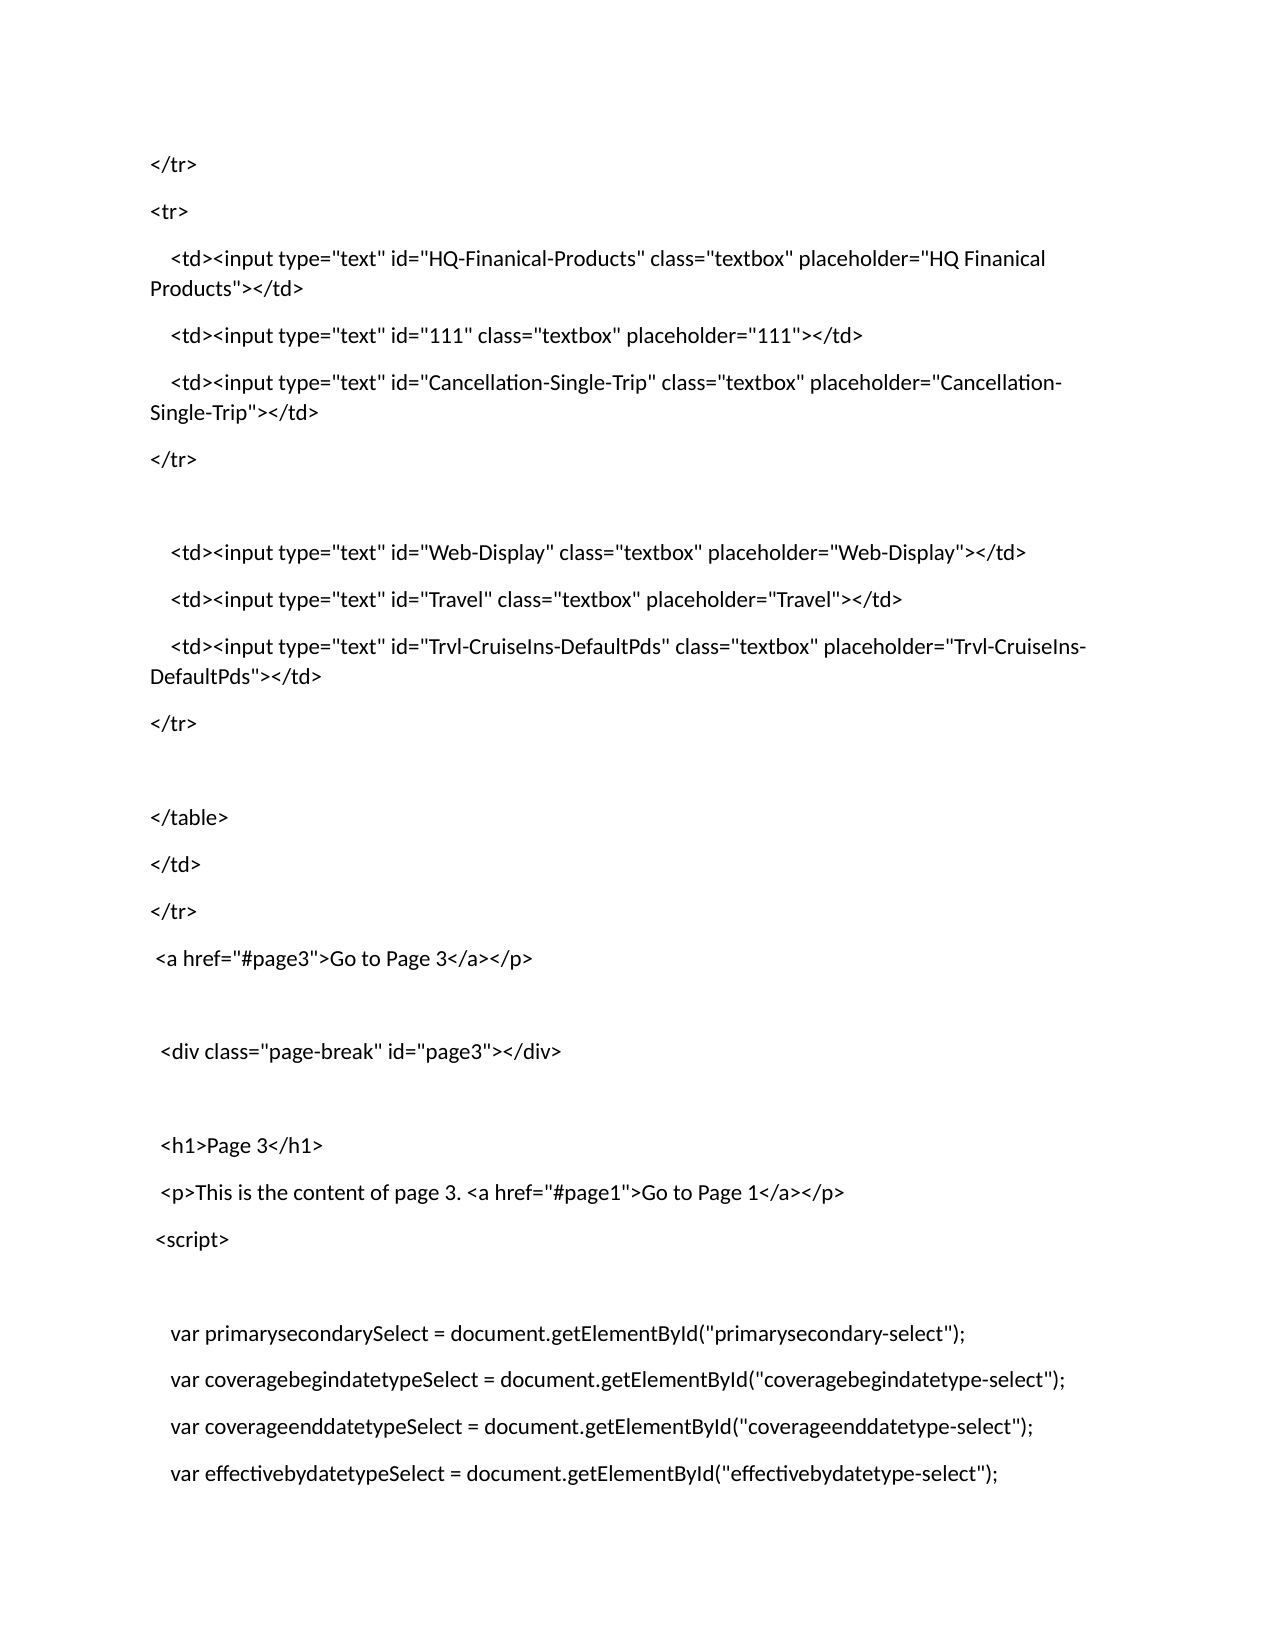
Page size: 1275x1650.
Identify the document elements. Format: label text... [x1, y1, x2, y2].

text <td><input type="text" id="Web-Display" class="textbox" placeholder="Web-Display"></td> [150, 538, 1125, 567]
text </tr> [150, 445, 1125, 473]
text <td><input type="text" id="Cancellation-Single-Trip" class="textbox" placeholder="Cancellation-Single-Trip"></td> [150, 368, 1125, 426]
text <td><input type="text" id="Trvl-CruiseIns-DefaultPds" class="textbox" placeholder="Trvl-CruiseIns-DefaultPds"></td> [150, 632, 1125, 691]
text </tr> [150, 709, 1125, 737]
text </tr> [150, 150, 1125, 178]
text <h1>Page 3</h1> [150, 1131, 1125, 1159]
text <script> [150, 1225, 1125, 1253]
text <p>This is the content of page 3. <a href="#page1">Go to Page 1</a></p> [150, 1178, 1125, 1206]
text var effectivebydatetypeSelect = document.getElementById("effectivebydatetype-select"); [150, 1459, 1125, 1487]
text </table> [150, 803, 1125, 831]
text <div class="page-break" id="page3"></div> [150, 1037, 1125, 1066]
text <tr> [150, 197, 1125, 225]
text <td><input type="text" id="Travel" class="textbox" placeholder="Travel"></td> [150, 585, 1125, 613]
text <td><input type="text" id="111" class="textbox" placeholder="111"></td> [150, 321, 1125, 349]
text var coverageenddatetypeSelect = document.getElementById("coverageenddatetype-select"); [150, 1412, 1125, 1441]
text var primarysecondarySelect = document.getElementById("primarysecondary-select"); [150, 1319, 1125, 1347]
text var coveragebegindatetypeSelect = document.getElementById("coveragebegindatetype-select"); [150, 1366, 1125, 1394]
text </tr> [150, 897, 1125, 925]
text <a href="#page3">Go to Page 3</a></p> [150, 944, 1125, 972]
text <td><input type="text" id="HQ-Finanical-Products" class="textbox" placeholder="HQ Finanical Products"></td> [150, 244, 1125, 302]
text </td> [150, 850, 1125, 878]
